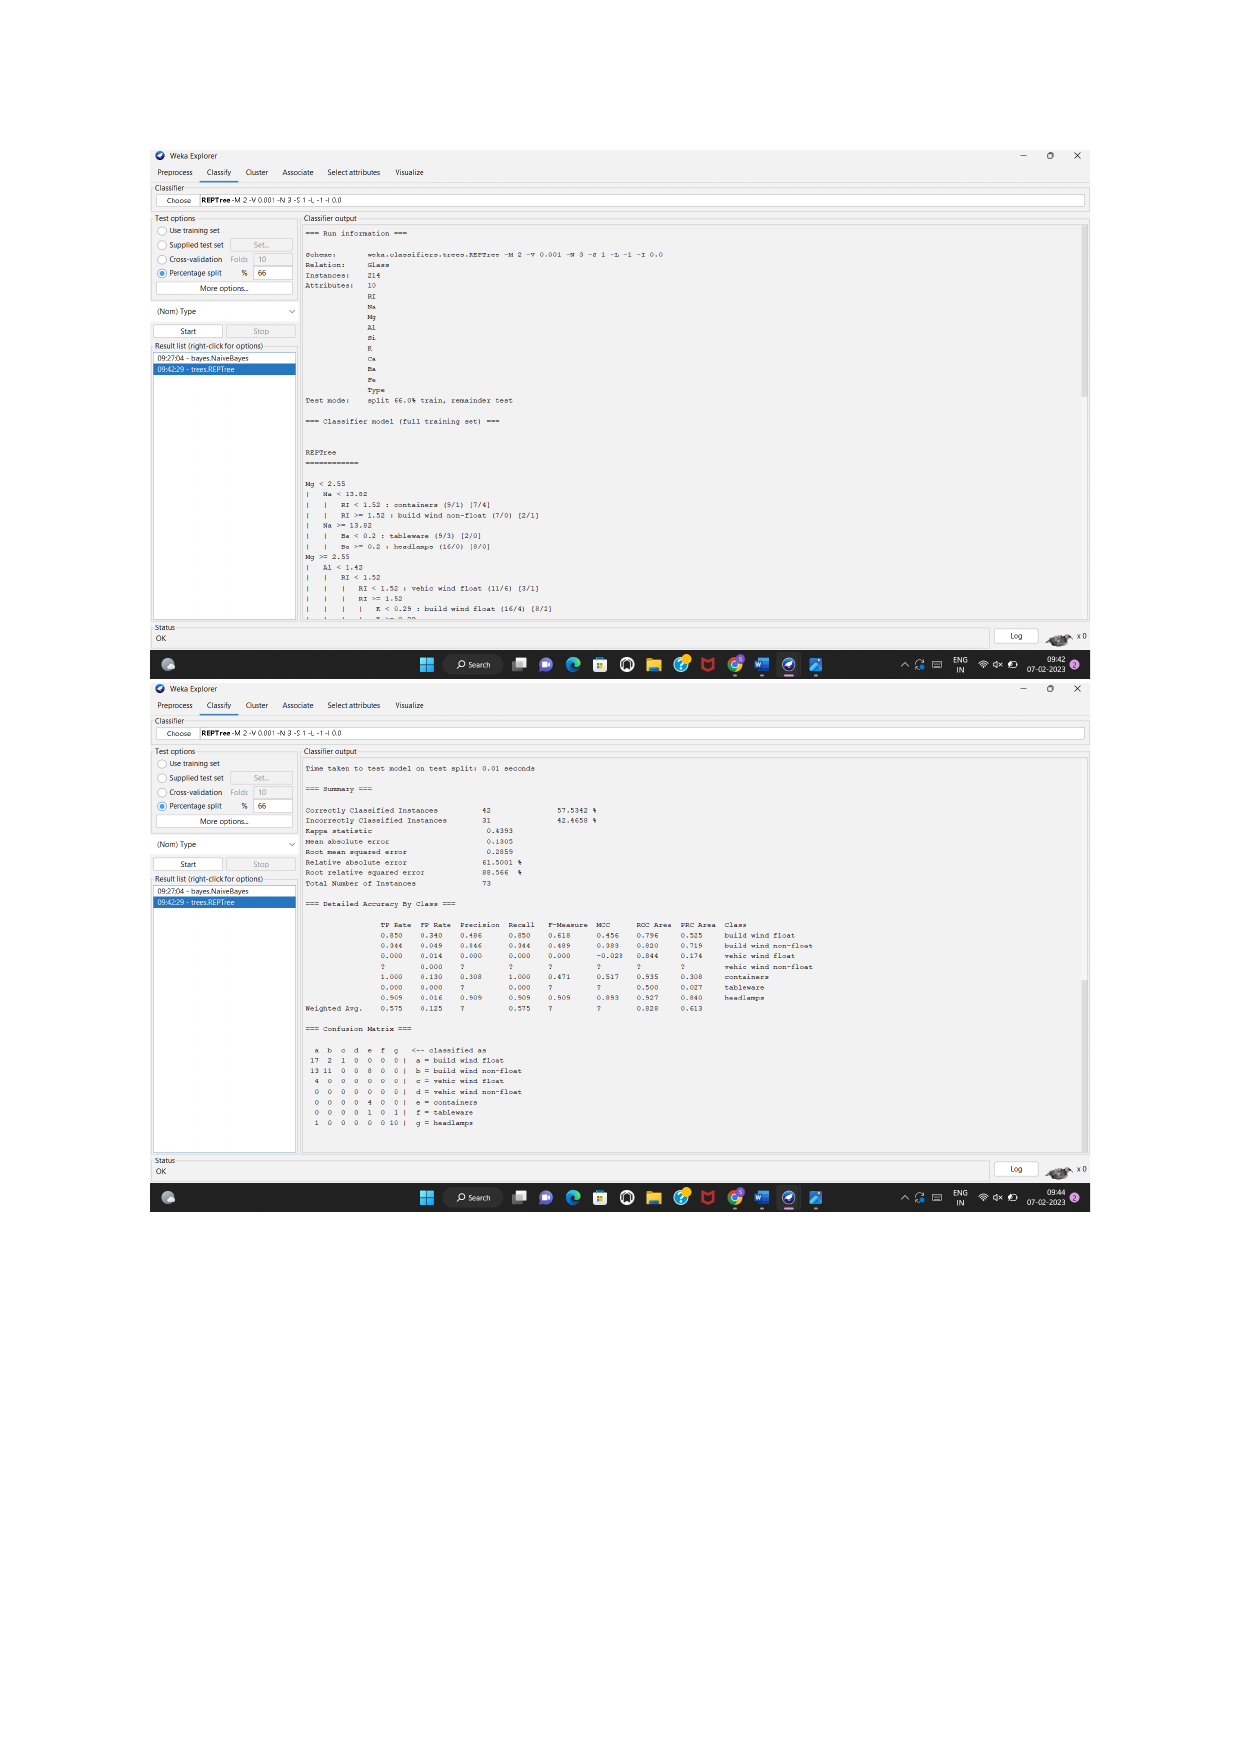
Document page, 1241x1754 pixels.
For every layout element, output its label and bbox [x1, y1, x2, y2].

picture [150, 683, 1091, 1212]
picture [150, 150, 1091, 679]
